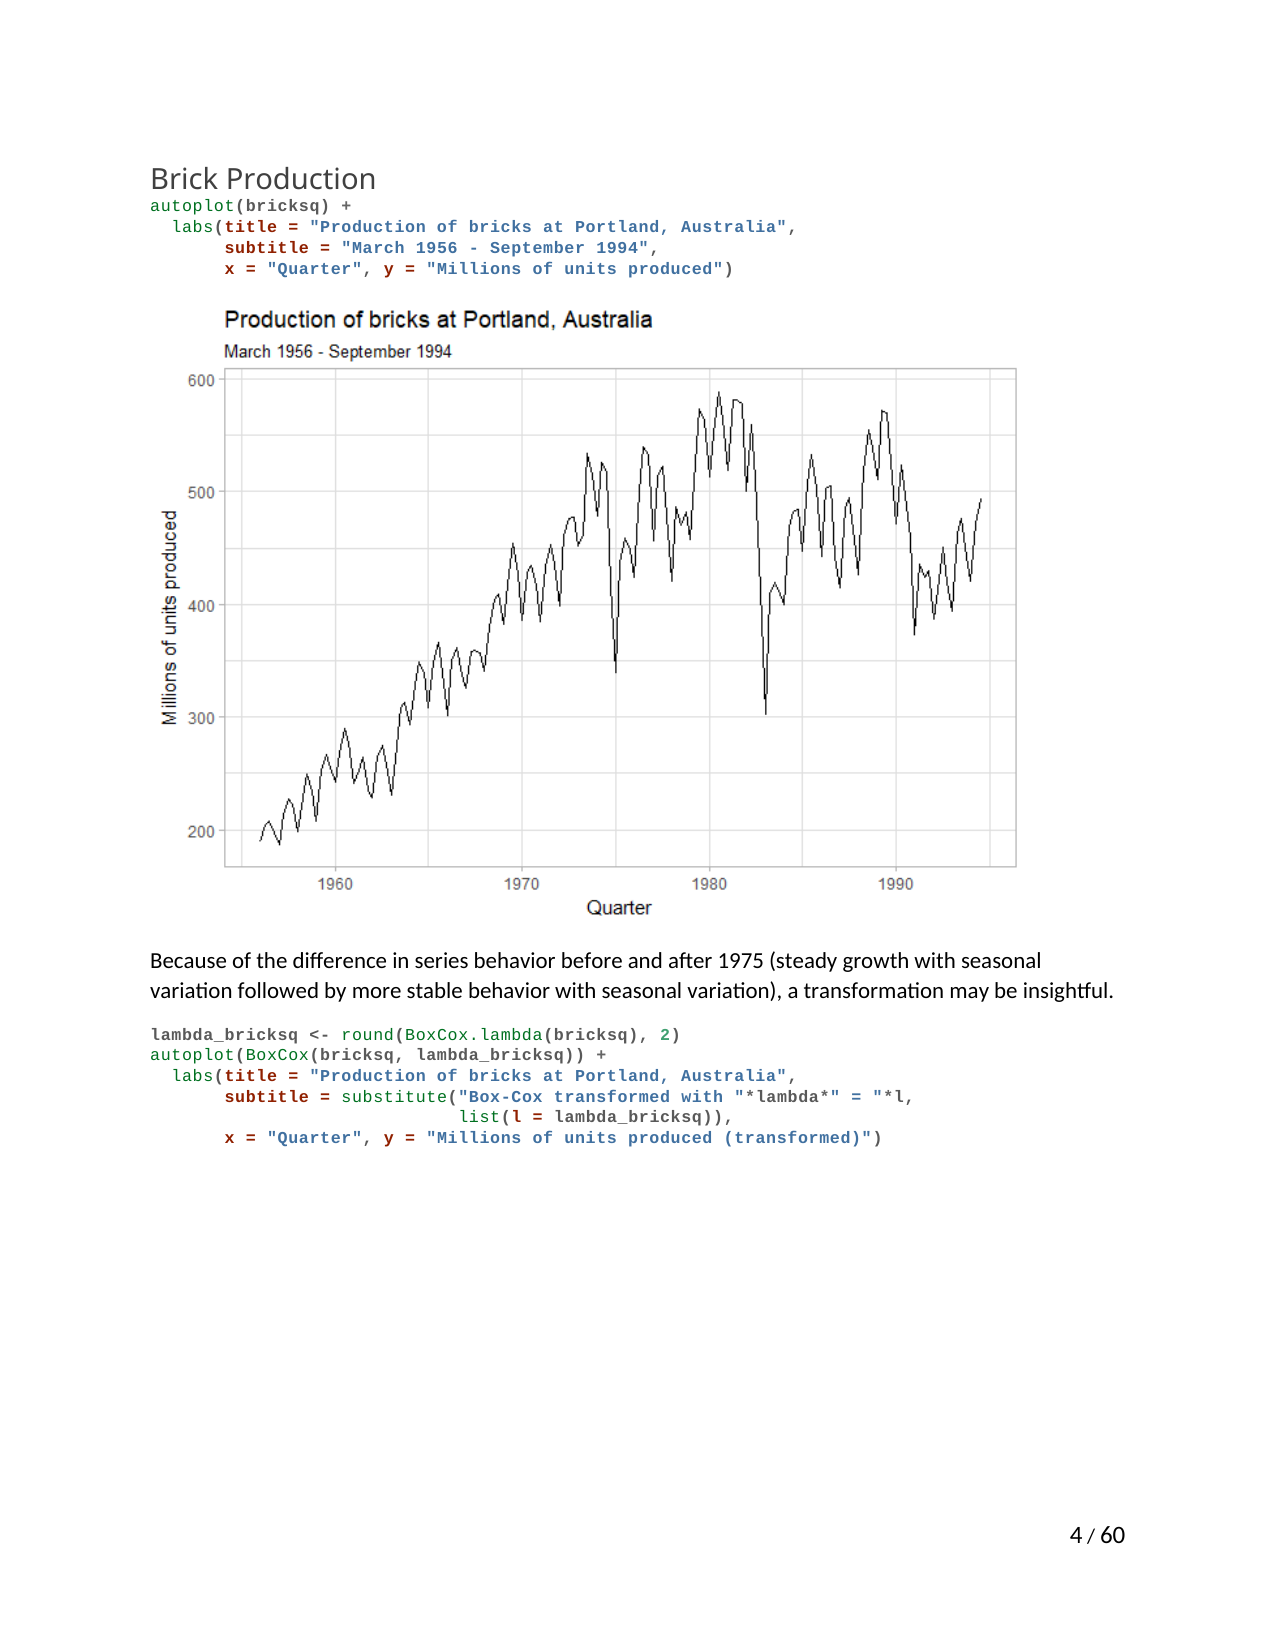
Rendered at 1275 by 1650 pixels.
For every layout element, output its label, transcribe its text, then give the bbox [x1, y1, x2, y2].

text lambda_bricksq <- round(BoxCox.lambda(bricksq), 2) autoplot(BoxCox(bricksq, lambda_bricksq)) + labs(title = "Production of bricks at Portland, Australia", subtitle = substitute("Box-Cox transformed with "*lambda*" = "*l, list(l = lambda_bricksq)), x = "Quarter", y = "Millions of units produced (transformed)") [150, 1026, 1125, 1149]
subtitle Brick Production [150, 158, 1125, 198]
picture [150, 299, 1025, 925]
text Because of the difference in series behavior before and after 1975 (steady growth with seasonal variation followed by more stable behavior with seasonal variation), a transformation may be insightful. [150, 946, 1125, 1005]
text autoplot(bricksq) + labs(title = "Production of bricks at Portland, Australia", subtitle = "March 1956 - September 1994", x = "Quarter", y = "Millions of units produced") [150, 198, 1125, 279]
